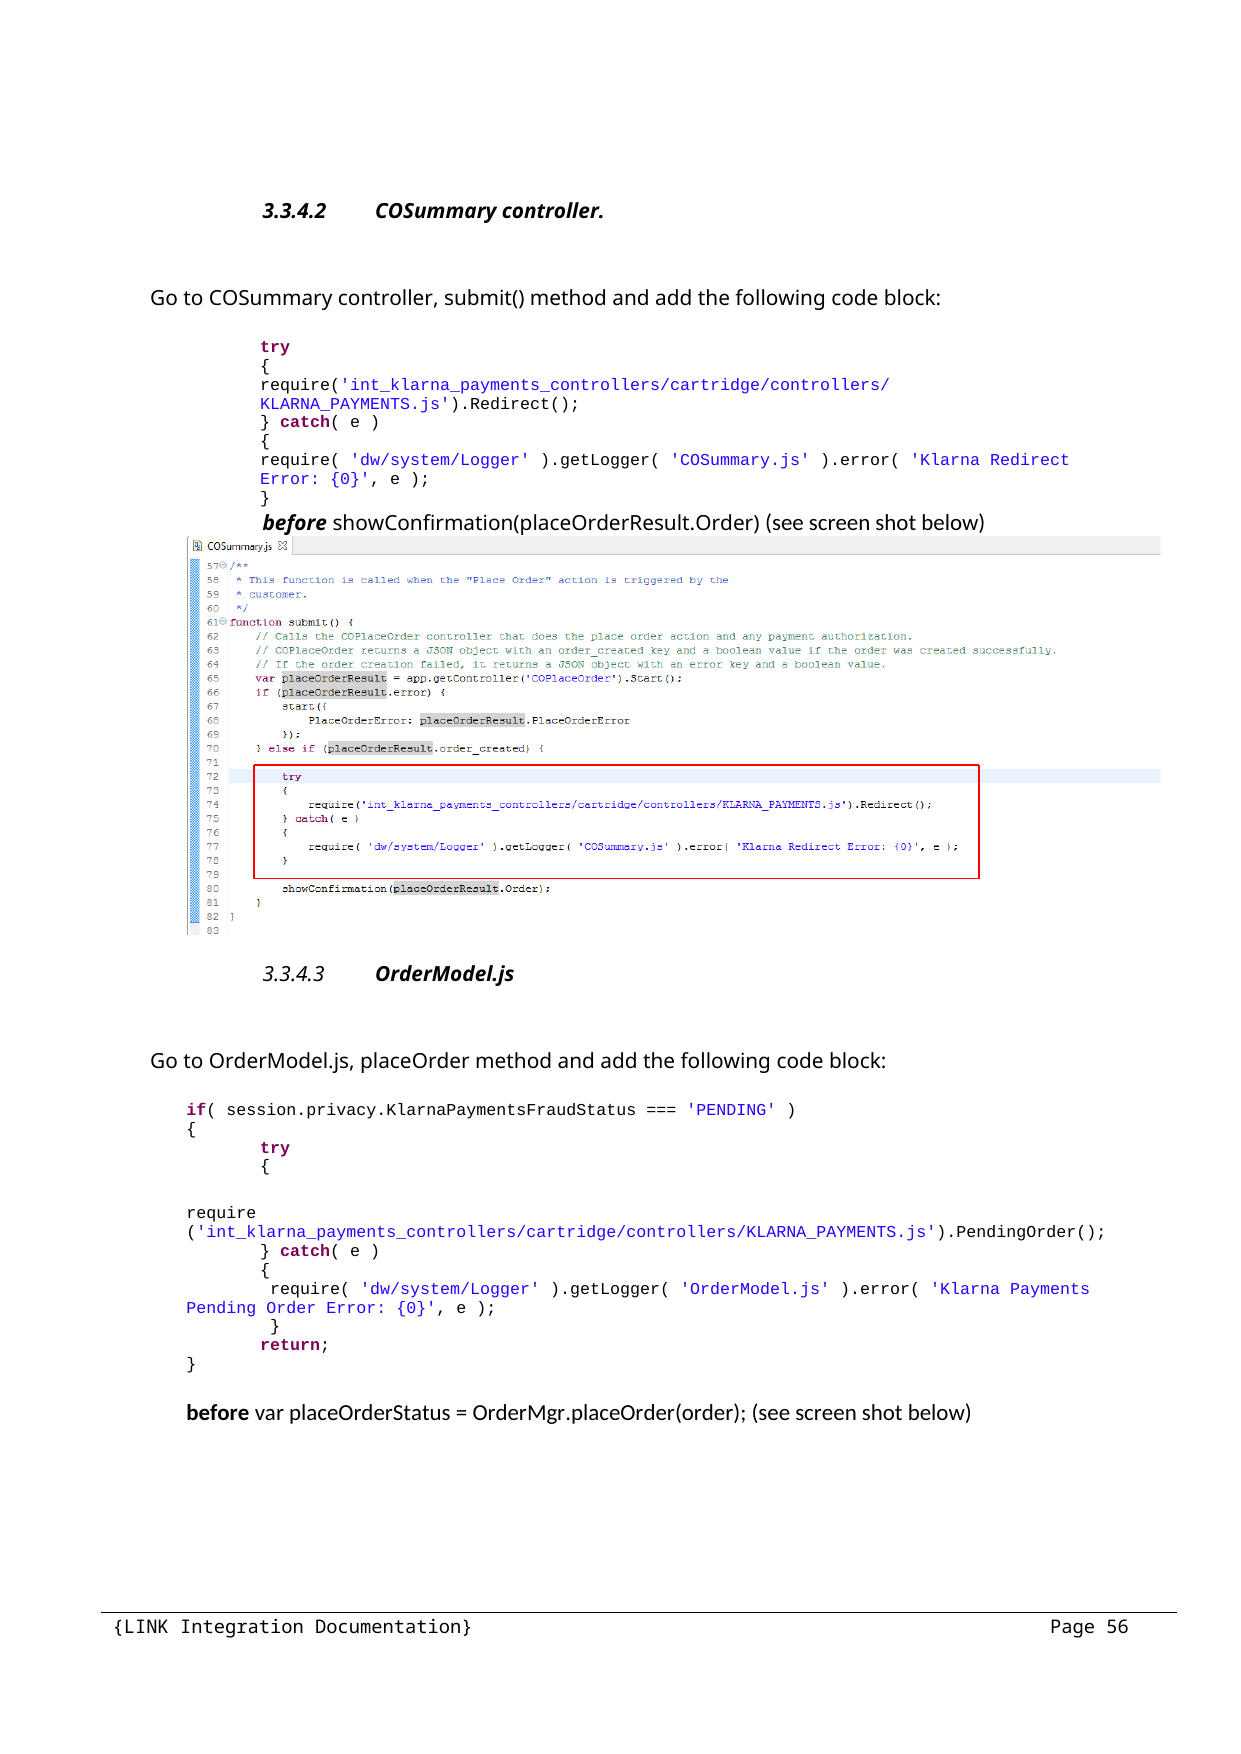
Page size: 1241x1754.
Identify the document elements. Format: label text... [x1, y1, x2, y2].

text } [186, 1356, 1128, 1374]
text { [260, 357, 1128, 376]
text try [186, 1139, 1128, 1158]
subtitle OrderModel.js [262, 959, 1128, 988]
picture [186, 536, 1161, 935]
text } [186, 1318, 1128, 1337]
text require( 'dw/system/Logger' ).getLogger( 'COSummary.js' ).error( 'Klarna Redirect Error: {0}', e ); [260, 452, 1128, 489]
text } catch( e ) [260, 414, 1128, 433]
text } catch( e ) [186, 1243, 1128, 1261]
text { [186, 1120, 1128, 1139]
text Go to OrderModel.js, placeOrder method and add the following code block: [150, 1046, 1128, 1075]
text try [260, 339, 1128, 357]
text Go to COSummary controller, submit() method and add the following code block: [150, 283, 1128, 312]
text before var placeOrderStatus = OrderMgr.placeOrder(order); (see screen shot below) [186, 1398, 1128, 1426]
subtitle COSummary controller. [262, 196, 1128, 225]
text } [186, 489, 1128, 508]
text return; [186, 1337, 1128, 1356]
text { [186, 1261, 1128, 1280]
text require('int_klarna_payments_controllers/cartridge/controllers/KLARNA_PAYMENTS.js').Redirect(); [260, 376, 1128, 414]
text require('int_klarna_payments_controllers/cartridge/controllers/KLARNA_PAYMENTS.js').PendingOrder(); [186, 1177, 1128, 1243]
text if( session.privacy.KlarnaPaymentsFraudStatus === 'PENDING' ) [186, 1101, 1128, 1120]
text { [186, 1158, 1128, 1177]
text require( 'dw/system/Logger' ).getLogger( 'OrderModel.js' ).error( 'Klarna Payments Pending Order Error: {0}', e ); [186, 1280, 1128, 1318]
text before showConfirmation(placeOrderResult.Order) (see screen shot below) [262, 508, 1128, 536]
text { [260, 433, 1128, 452]
